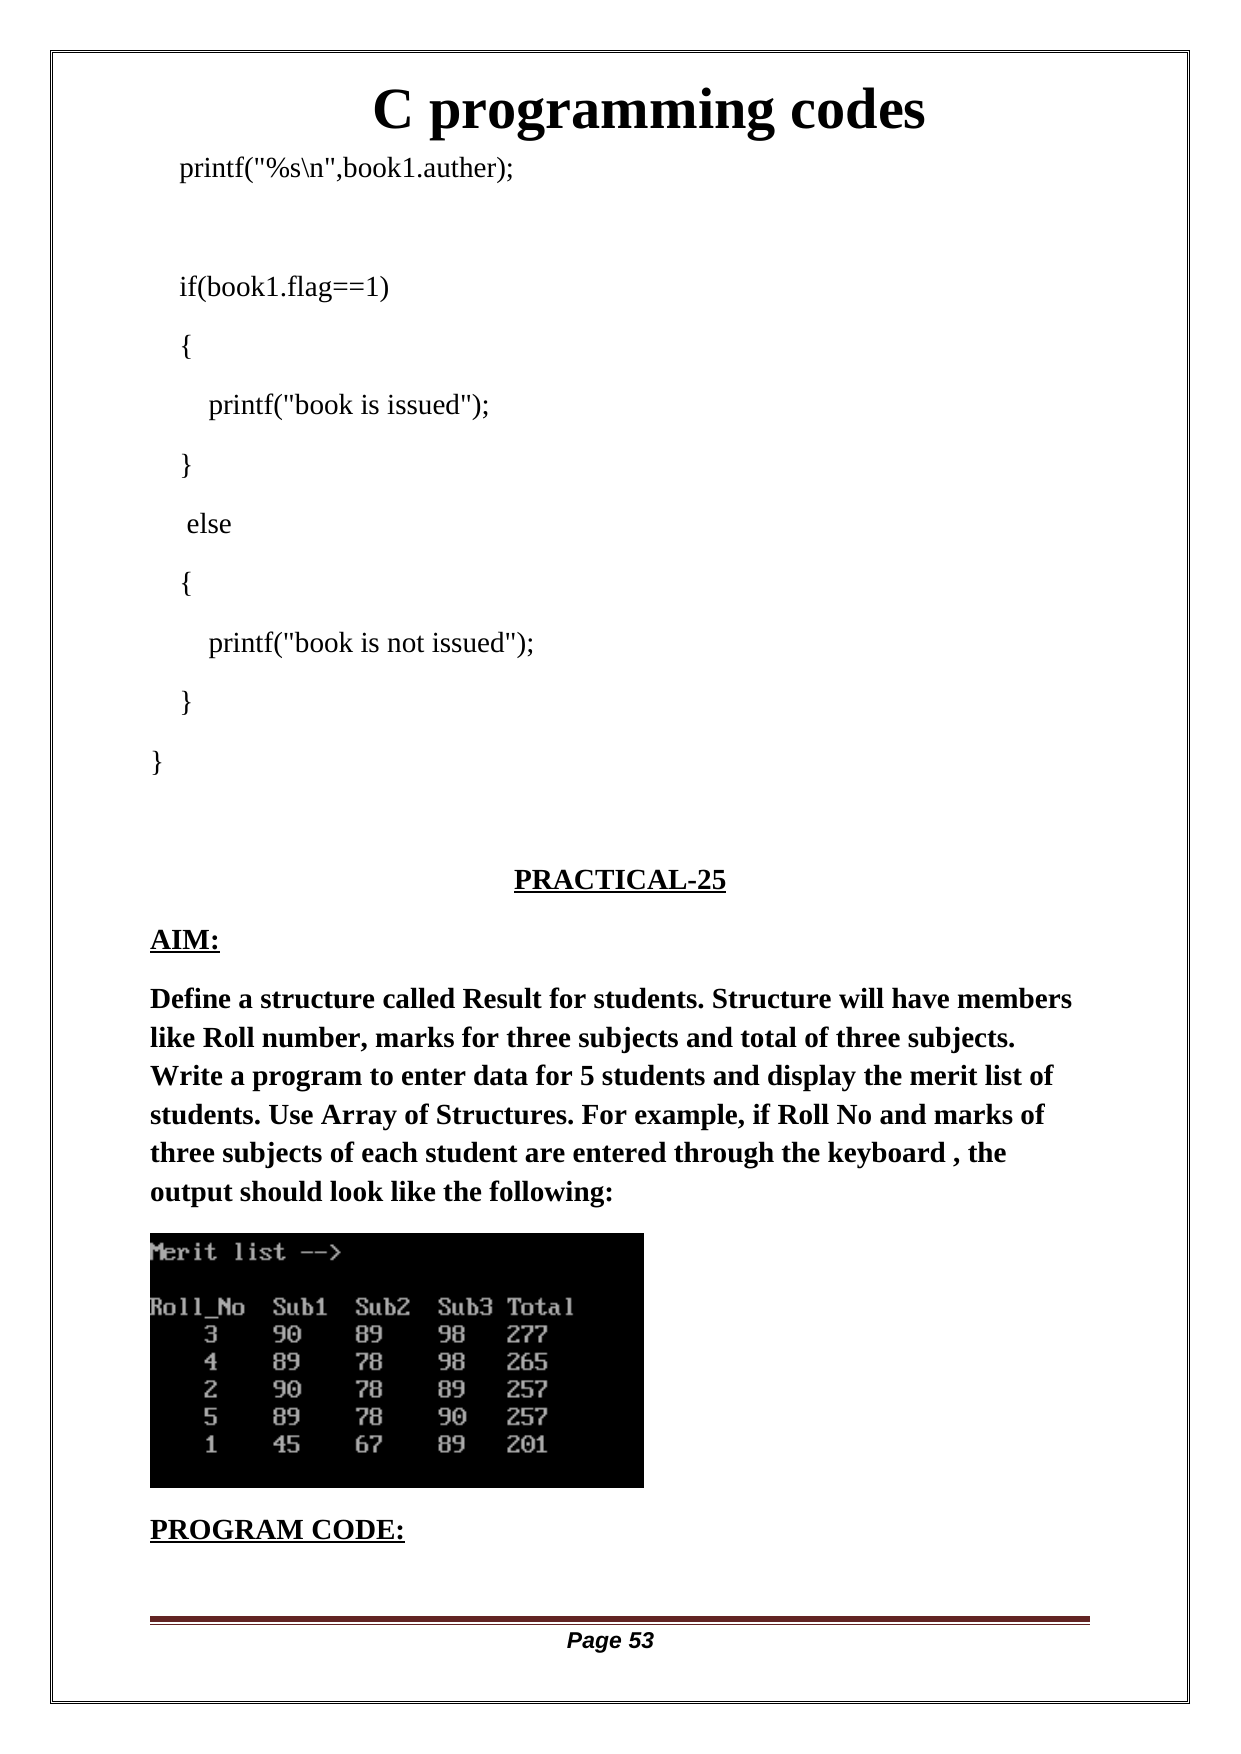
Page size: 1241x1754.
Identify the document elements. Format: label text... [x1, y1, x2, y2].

text Define a structure called Result for students. Structure will have members like Roll number, marks for three subjects and total of three subjects. Write a program to enter data for 5 students and display the merit list of students. Use Array of Structures. For example, if Roll No and marks of three subjects of each student are entered through the keyboard , the output should look like the following: [150, 981, 1093, 1207]
text printf("book is issued"); [150, 387, 1090, 421]
text printf("%s\n",book1.auther); [150, 150, 1090, 183]
text else [150, 506, 1090, 540]
text if(book1.flag==1) [150, 269, 1090, 302]
text { [150, 328, 1090, 362]
text } [150, 684, 1090, 718]
picture [150, 1233, 644, 1488]
text AIM: [150, 922, 1090, 955]
text PRACTICAL-25 [150, 862, 1090, 896]
text } [150, 744, 1090, 777]
text } [150, 447, 1090, 480]
text PROGRAM CODE: [150, 1512, 1090, 1546]
text { [150, 566, 1090, 599]
text printf("book is not issued"); [150, 625, 1090, 658]
